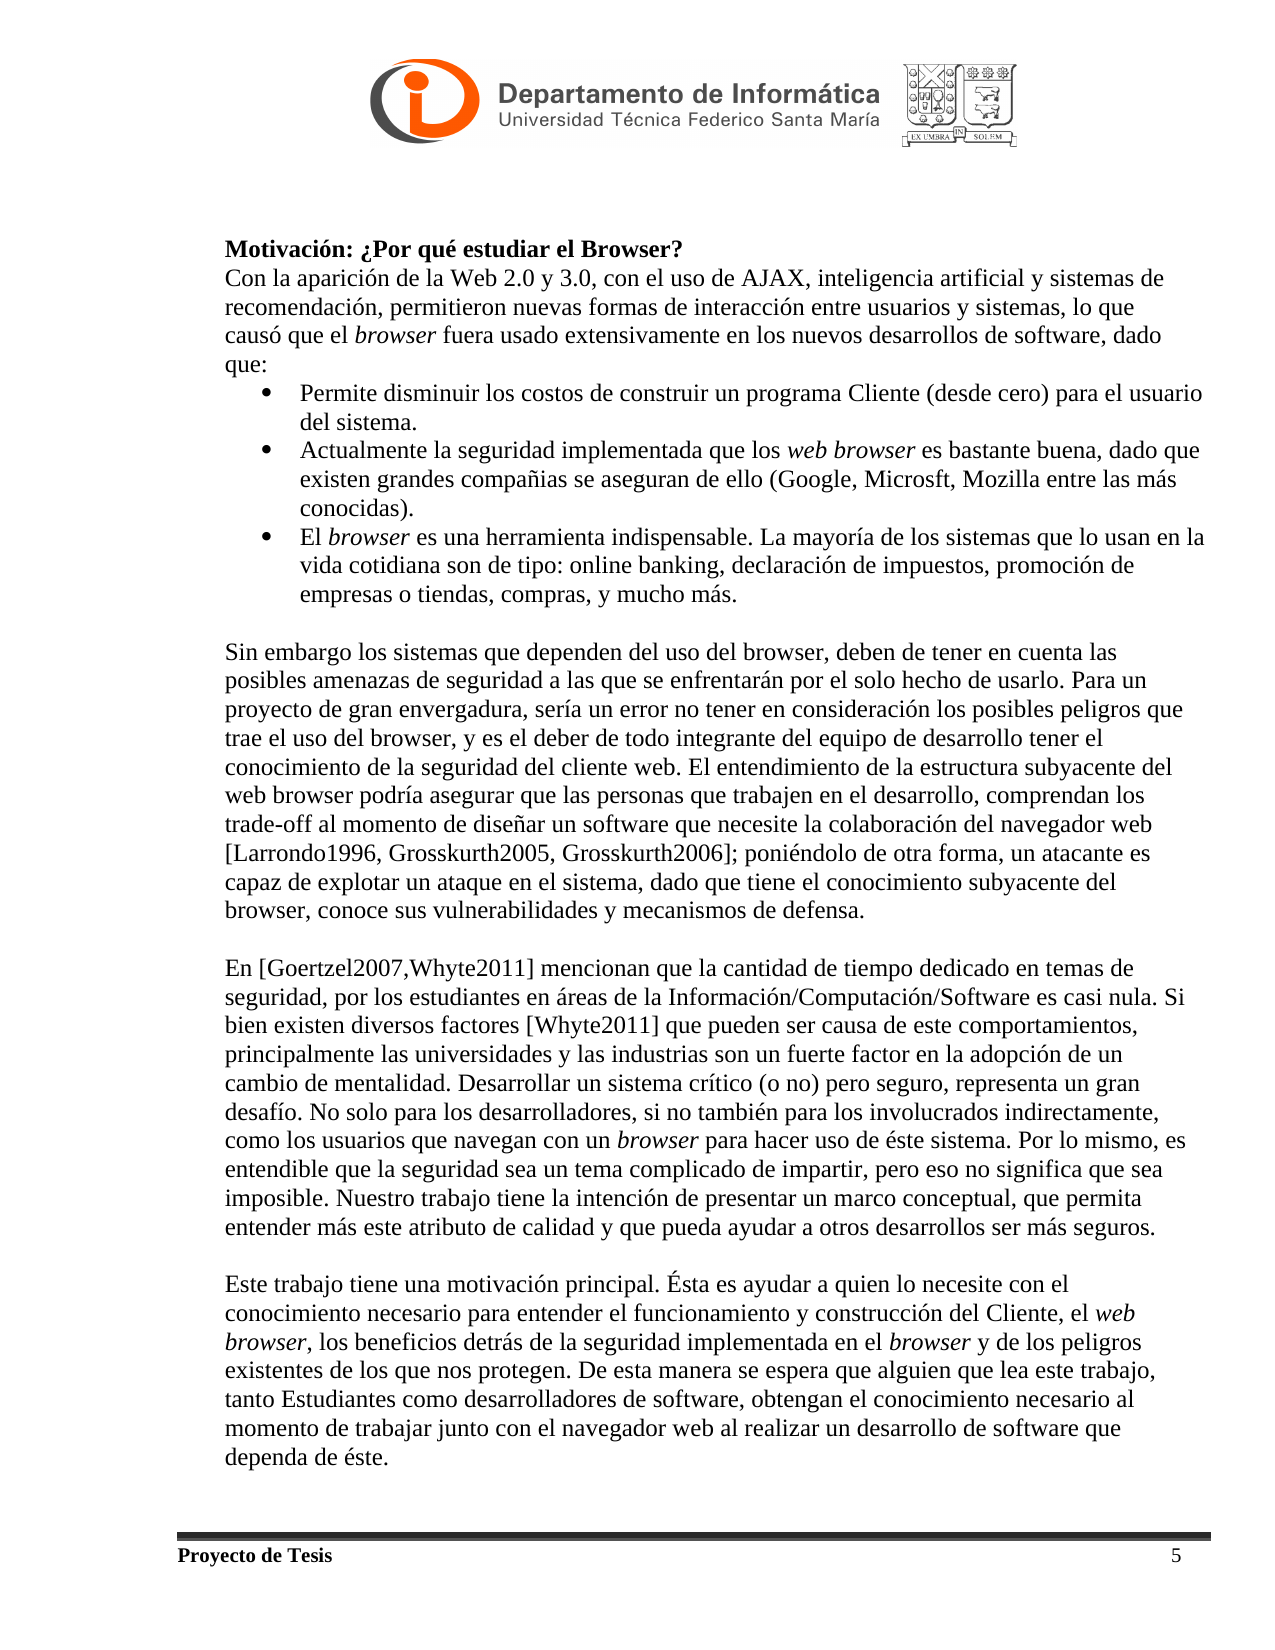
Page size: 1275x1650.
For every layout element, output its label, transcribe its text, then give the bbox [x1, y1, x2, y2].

picture [370, 59, 1018, 148]
text Este trabajo tiene una motivación principal. Ésta es ayudar a quien lo necesite con el conocimiento necesario para entender el funcionamiento y construcción del Cliente, el web browser, los beneficios detrás de la seguridad implementada en el browser y de los peligros existentes de los que nos protegen. De esta manera se espera que alguien que lea este trabajo, tanto Estudiantes como desarrolladores de software, obtengan el conocimiento necesario al momento de trabajar junto con el navegador web al realizar un desarrollo de software que dependa de éste. [224, 1269, 1193, 1470]
text Sin embargo los sistemas que dependen del uso del browser, deben de tener en cuenta las posibles amenazas de seguridad a las que se enfrentarán por el solo hecho de usarlo. Para un proyecto de gran envergadura, sería un error no tener en consideración los posibles peligros que trae el uso del browser, y es el deber de todo integrante del equipo de desarrollo tener el conocimiento de la seguridad del cliente web. El entendimiento de la estructura subyacente del web browser podría asegurar que las personas que trabajen en el desarrollo, comprendan los trade-off al momento de diseñar un software que necesite la colaboración del navegador web [Larrondo1996, Grosskurth2005, Grosskurth2006]; poniéndolo de otra forma, un atacante es capaz de explotar un ataque en el sistema, dado que tiene el conocimiento subyacente del browser, conoce sus vulnerabilidades y mecanismos de defensa. [224, 637, 1193, 924]
text Con la aparición de la Web 2.0 y 3.0, con el uso de AJAX, inteligencia artificial y sistemas de recomendación, permitieron nuevas formas de interacción entre usuarios y sistemas, lo que causó que el browser fuera usado extensivamente en los nuevos desarrollos de software, dado que: [224, 263, 1193, 378]
list El browser es una herramienta indispensable. La mayoría de los sistemas que lo usan en la vida cotidiana son de tipo: online banking, declaración de impuestos, promoción de empresas o tiendas, compras, y mucho más. [262, 522, 1211, 608]
list Actualmente la seguridad implementada que los web browser es bastante buena, dado que existen grandes compañias se aseguran de ello (Google, Microsft, Mozilla entre las más conocidas). [262, 435, 1211, 522]
text Motivación: ¿Por qué estudiar el Browser? [224, 234, 1193, 263]
text En [Goertzel2007,Whyte2011] mencionan que la cantidad de tiempo dedicado en temas de seguridad, por los estudiantes en áreas de la Información/Computación/Software es casi nula. Si bien existen diversos factores [Whyte2011] que pueden ser causa de este comportamientos, principalmente las universidades y las industrias son un fuerte factor en la adopción de un cambio de mentalidad. Desarrollar un sistema crítico (o no) pero seguro, representa un gran desafío. No solo para los desarrolladores, si no también para los involucrados indirectamente, como los usuarios que navegan con un browser para hacer uso de éste sistema. Por lo mismo, es entendible que la seguridad sea un tema complicado de impartir, pero eso no significa que sea imposible. Nuestro trabajo tiene la intención de presentar un marco conceptual, que permita entender más este atributo de calidad y que pueda ayudar a otros desarrollos ser más seguros. [224, 953, 1193, 1240]
list Permite disminuir los costos de construir un programa Cliente (desde cero) para el usuario del sistema. [262, 378, 1211, 435]
